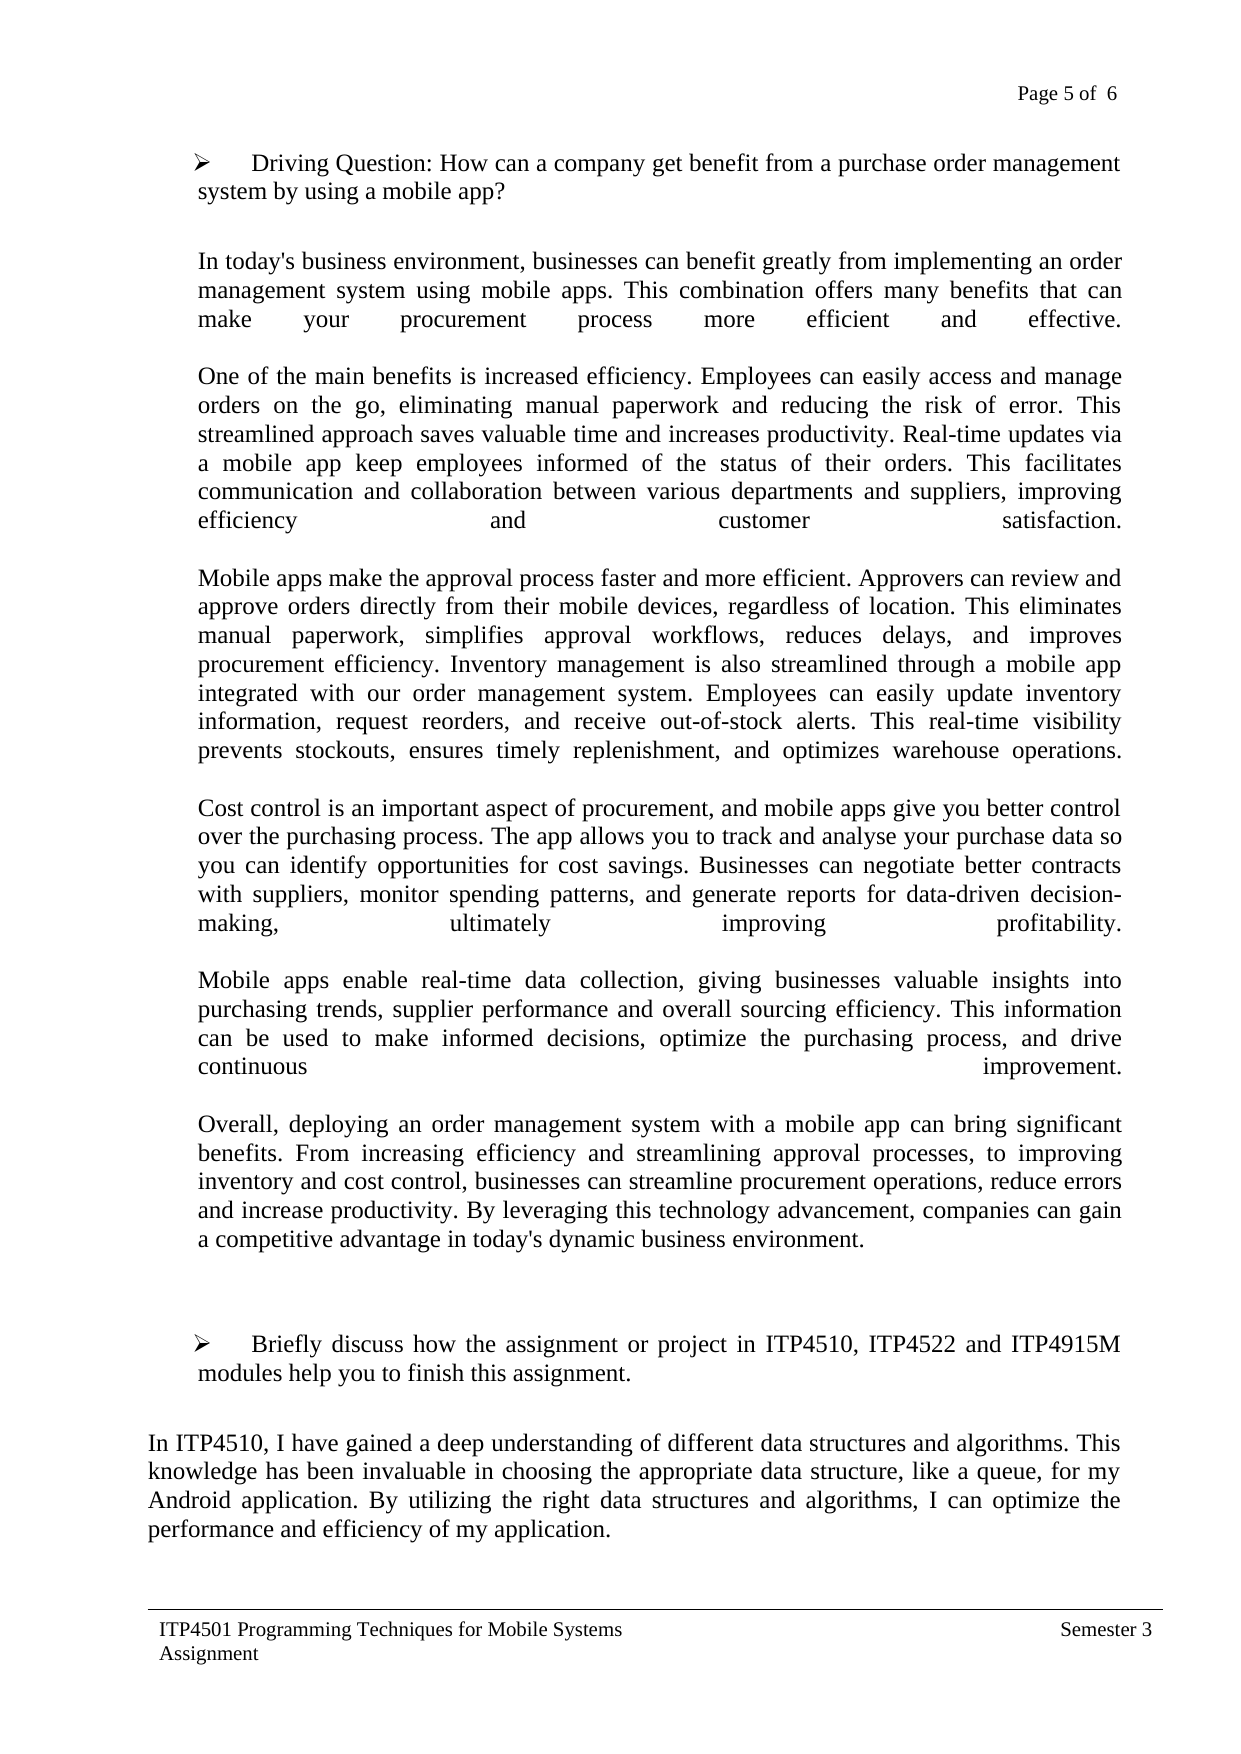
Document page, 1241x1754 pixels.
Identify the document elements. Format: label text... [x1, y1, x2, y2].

text In ITP4510, I have gained a deep understanding of different data structures and algorithms. This knowledge has been invaluable in choosing the appropriate data structure, like a queue, for my Android application. By utilizing the right data structures and algorithms, I can optimize the performance and efficiency of my application. [148, 1428, 1122, 1543]
list Driving Question: How can a company get benefit from a purchase order management system by using a mobile app? [192, 148, 1122, 205]
list Briefly discuss how the assignment or project in ITP4510, ITP4522 and ITP4915M modules help you to finish this assignment. [192, 1329, 1122, 1386]
list In today's business environment, businesses can benefit greatly from implementing an order management system using mobile apps. This combination offers many benefits that can make your procurement process more efficient and effective. One of the main benefits is increased efficiency. Employees can easily access and manage orders on the go, eliminating manual paperwork and reducing the risk of error. This streamlined approach saves valuable time and increases productivity. Real-time updates via a mobile app keep employees informed of the status of their orders. This facilitates communication and collaboration between various departments and suppliers, improving efficiency and customer satisfaction. Mobile apps make the approval process faster and more efficient. Approvers can review and approve orders directly from their mobile devices, regardless of location. This eliminates manual paperwork, simplifies approval workflows, reduces delays, and improves procurement efficiency. Inventory management is also streamlined through a mobile app integrated with our order management system. Employees can easily update inventory information, request reorders, and receive out-of-stock alerts. This real-time visibility prevents stockouts, ensures timely replenishment, and optimizes warehouse operations. Cost control is an important aspect of procurement, and mobile apps give you better control over the purchasing process. The app allows you to track and analyse your purchase data so you can identify opportunities for cost savings. Businesses can negotiate better contracts with suppliers, monitor spending patterns, and generate reports for data-driven decision-making, ultimately improving profitability. Mobile apps enable real-time data collection, giving businesses valuable insights into purchasing trends, supplier performance and overall sourcing efficiency. This information can be used to make informed decisions, optimize the purchasing process, and drive continuous improvement. Overall, deploying an order management system with a mobile app can bring significant benefits. From increasing efficiency and streamlining approval processes, to improving inventory and cost control, businesses can streamline procurement operations, reduce errors and increase productivity. By leveraging this technology advancement, companies can gain a competitive advantage in today's dynamic business environment. [198, 246, 1122, 1253]
